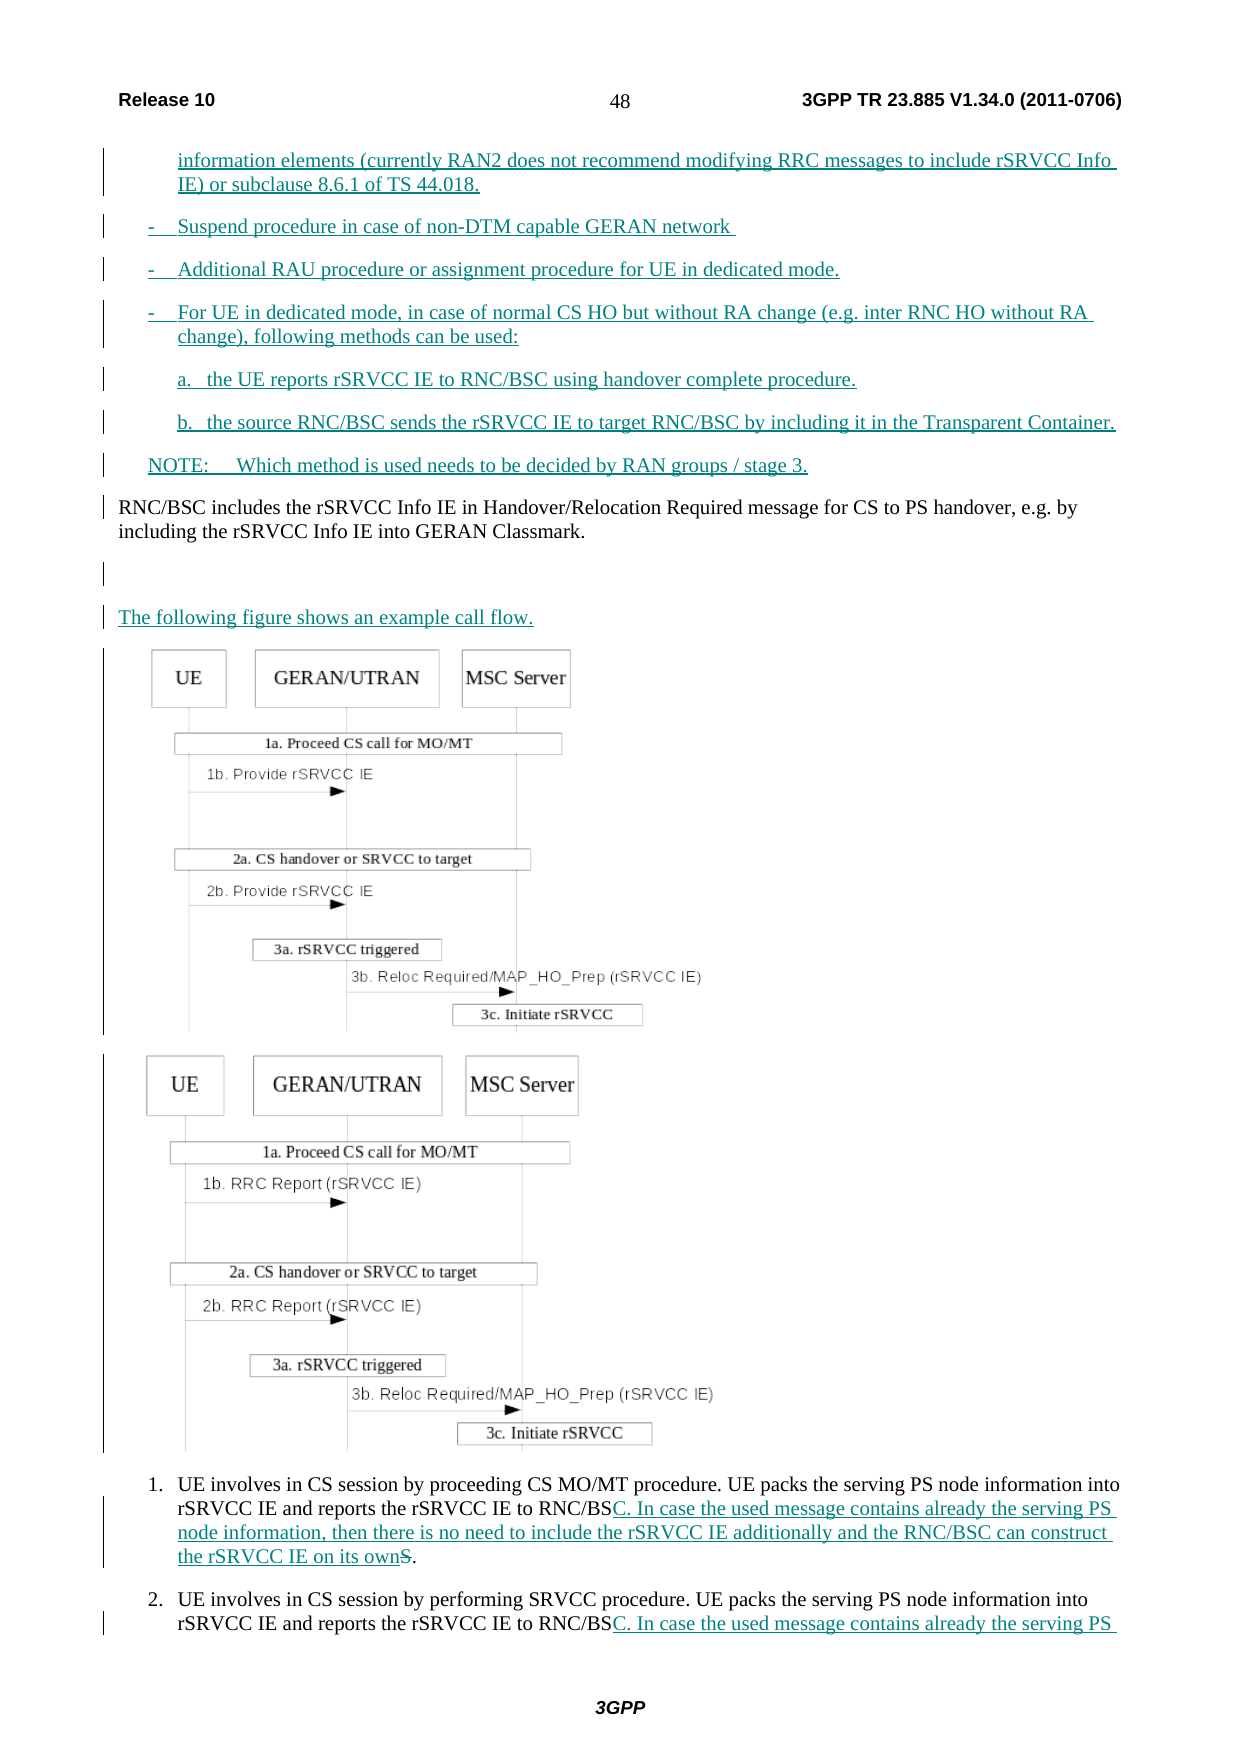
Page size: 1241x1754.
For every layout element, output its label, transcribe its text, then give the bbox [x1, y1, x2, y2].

text RNC/BSC includes the rSRVCC Info IE in Handover/Relocation Required message for CS to PS handover, e.g. by including the rSRVCC Info IE into GERAN Classmark. [118, 495, 1122, 543]
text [148, 1587, 1122, 1635]
text 1. UE involves in CS session by proceeding CS MO/MT procedure. UE packs the serving PS node information into rSRVCC IE and reports the rSRVCC IE to RNC/BS. [148, 1472, 1122, 1568]
